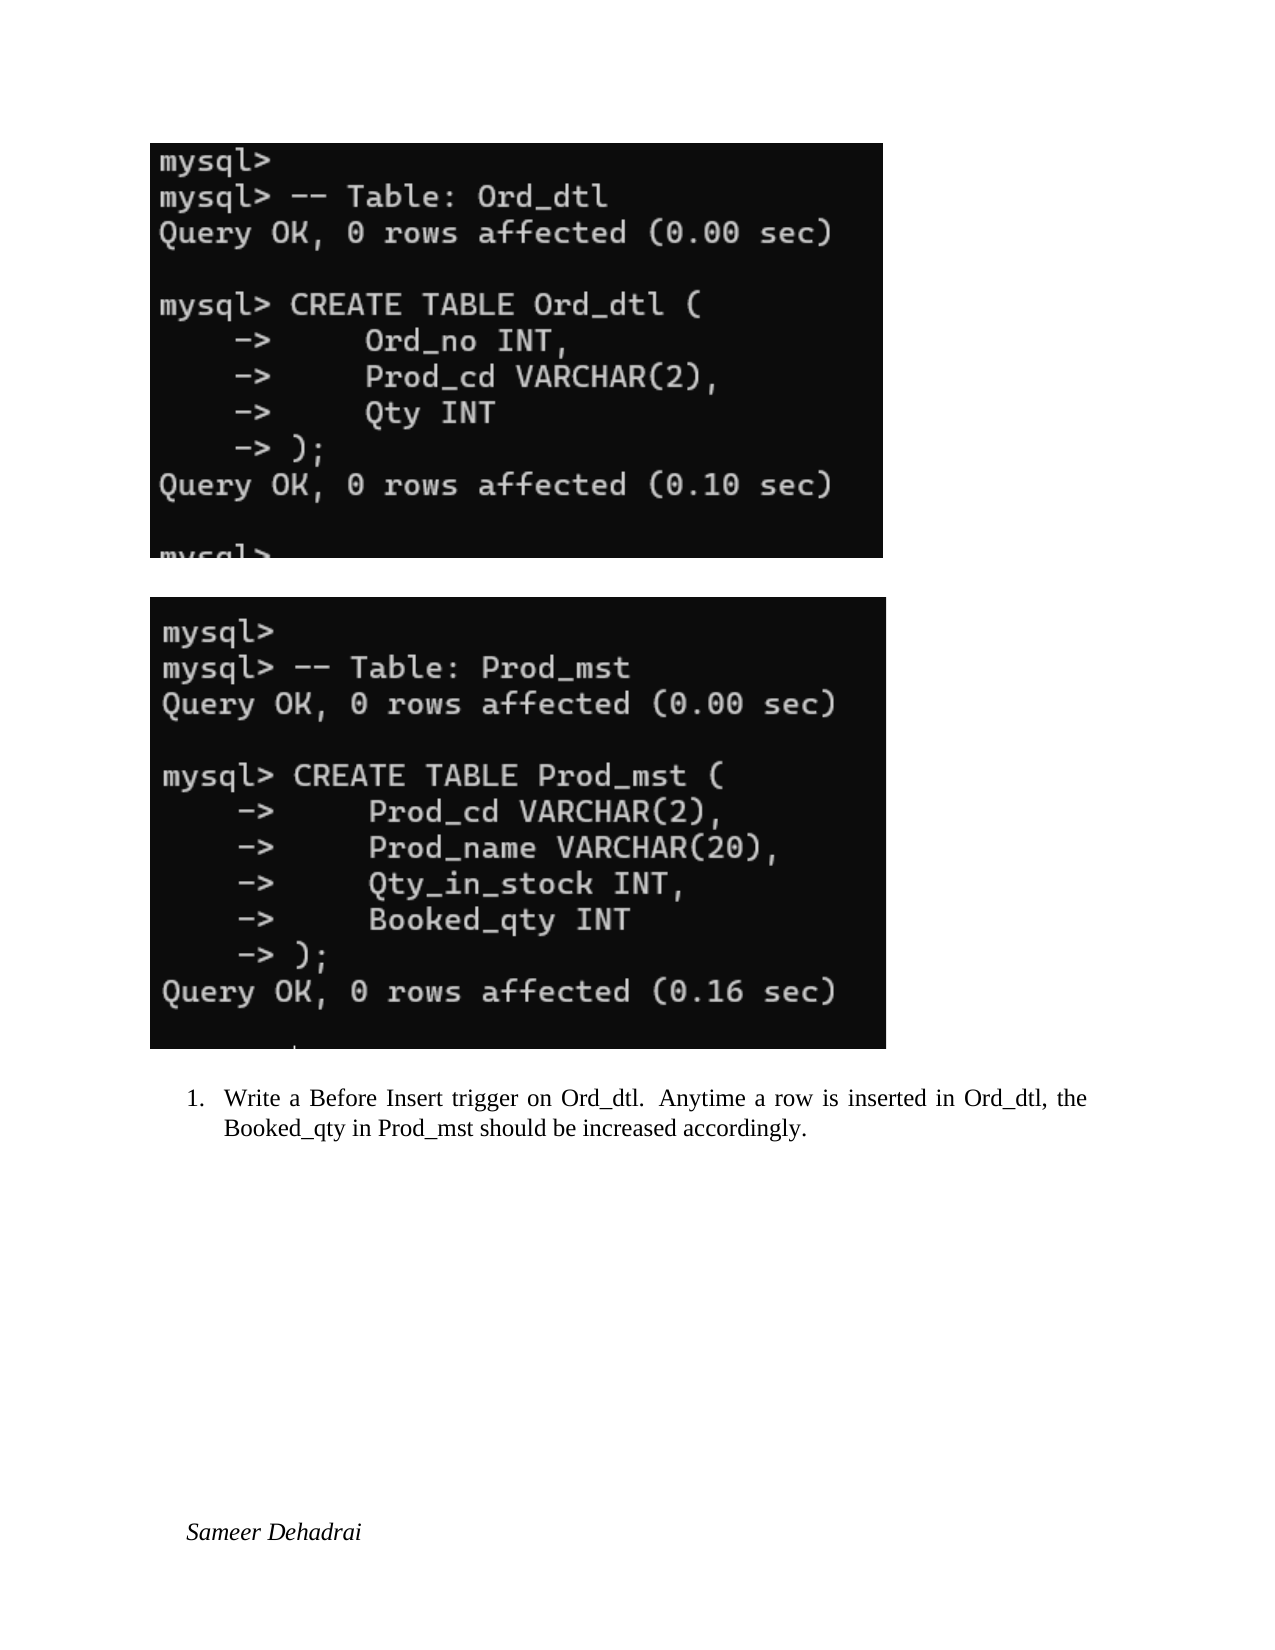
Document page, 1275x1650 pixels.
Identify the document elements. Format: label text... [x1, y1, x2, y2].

picture [150, 143, 883, 558]
list Write a Before Insert trigger on Ord_dtl. Anytime a row is inserted in Ord_dtl, the Booked_qty in Prod_mst should be increased accordingly. [186, 1083, 1088, 1142]
picture [150, 597, 887, 1049]
